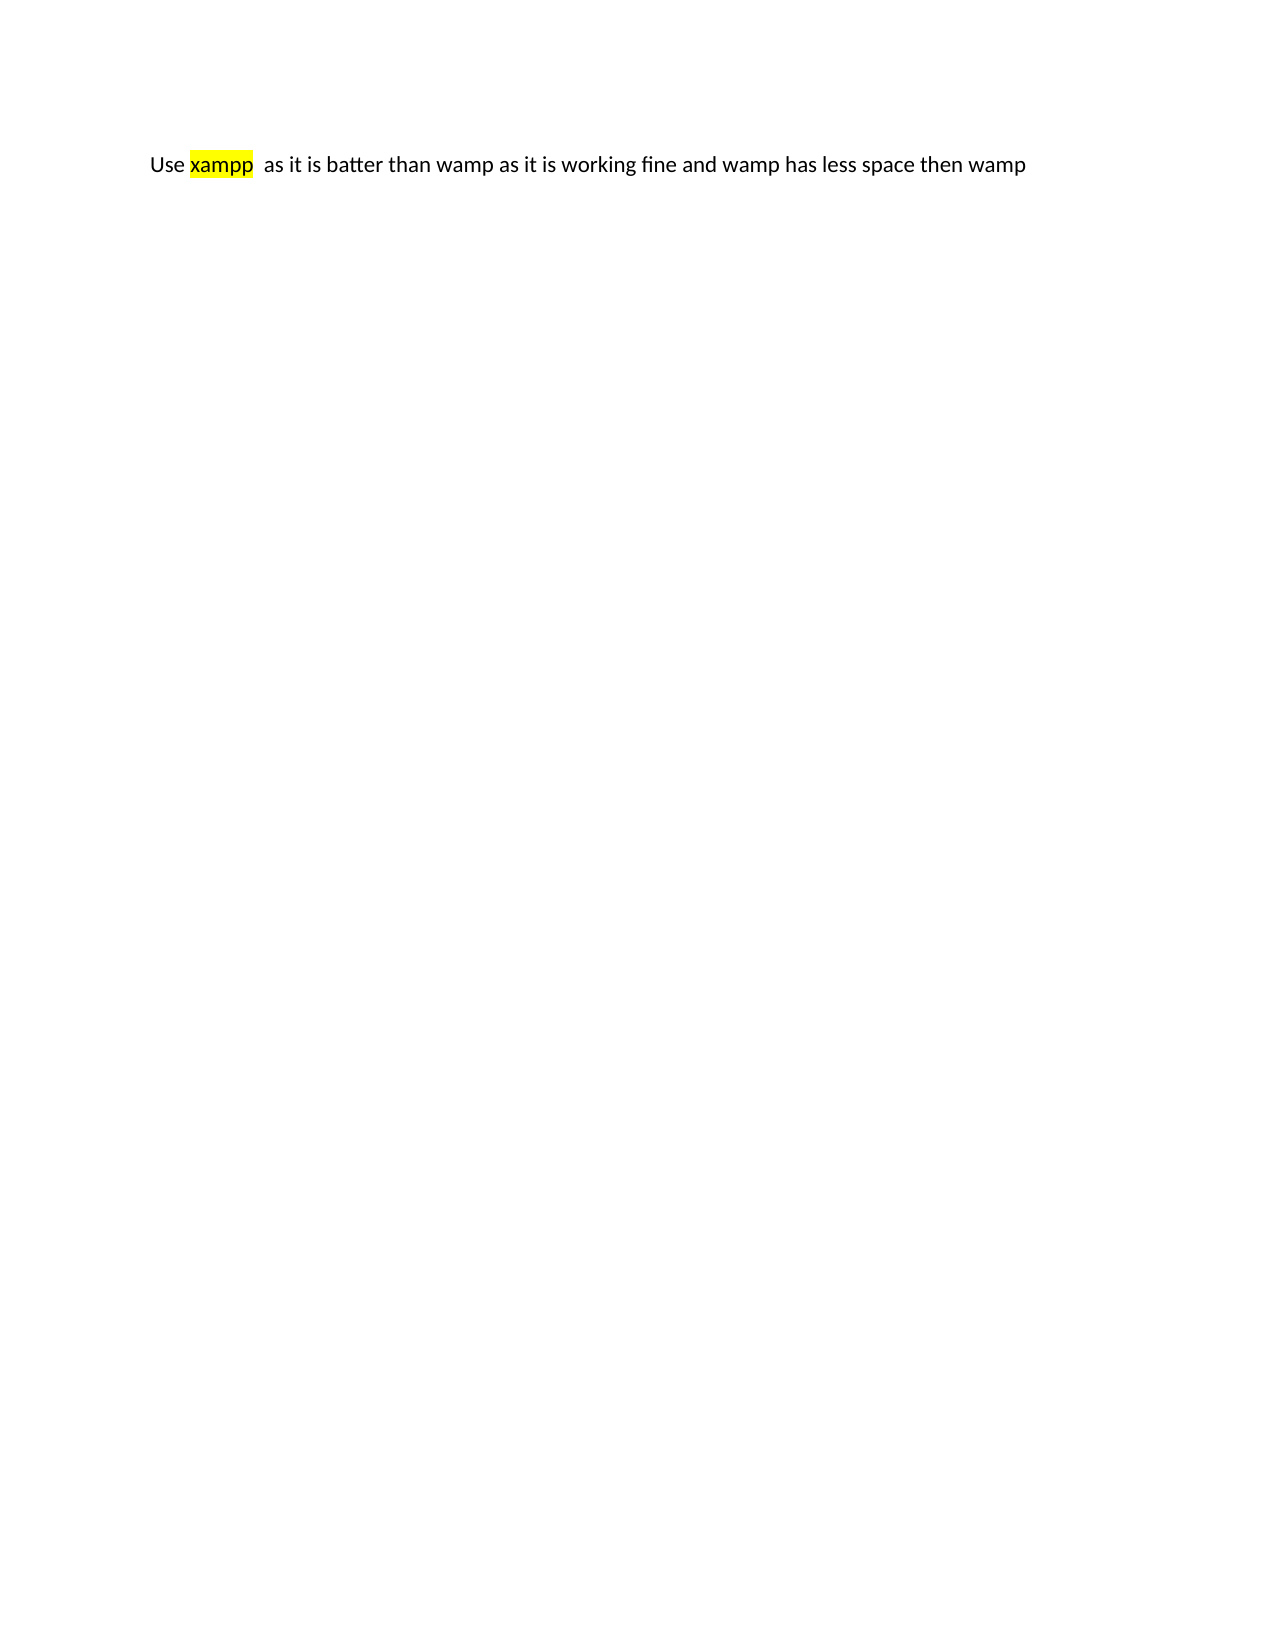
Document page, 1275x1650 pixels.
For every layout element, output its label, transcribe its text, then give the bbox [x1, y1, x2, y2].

text Use xampp as it is batter than wamp as it is working fine and wamp has less space then wamp [253, 150, 1125, 178]
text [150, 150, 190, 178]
